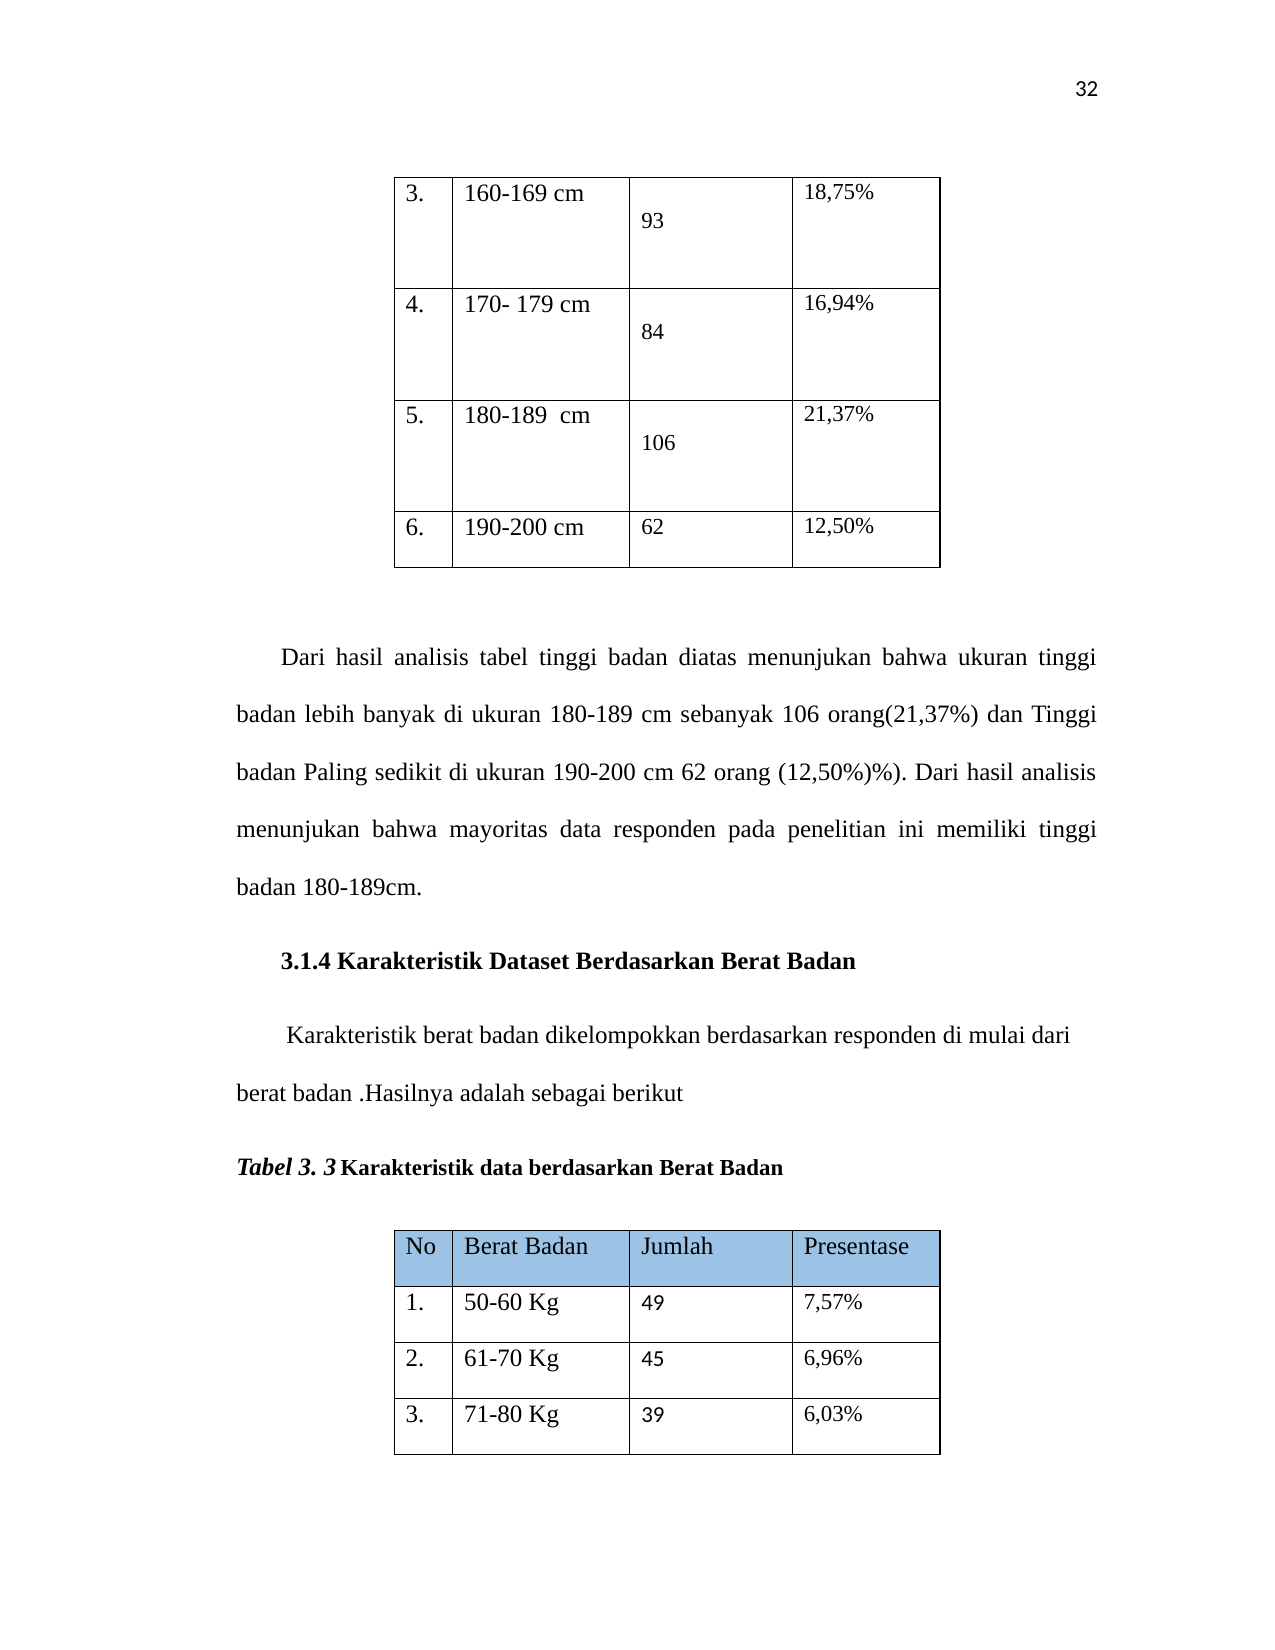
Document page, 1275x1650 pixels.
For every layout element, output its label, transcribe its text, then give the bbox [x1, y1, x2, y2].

table_cell 12,50% [793, 512, 939, 567]
table_cell 21,37% [793, 401, 939, 511]
table_cell 84 [630, 289, 792, 399]
table_cell 3. [395, 1399, 452, 1454]
table_cell 6,03% [793, 1399, 939, 1454]
table_cell 39 [630, 1399, 792, 1454]
text Dari hasil analisis tabel tinggi badan diatas menunjukan bahwa ukuran tinggi badan lebih banyak di ukuran 180-189 cm sebanyak 106 orang(21,37%) dan Tinggi badan Paling sedikit di ukuran 190-200 cm 62 orang (12,50%)%). Dari hasil analisis menunjukan bahwa mayoritas data responden pada penelitian ini memiliki tinggi badan 180-189cm. [236, 642, 1098, 901]
table_cell 170- 179 cm [453, 289, 629, 399]
table_header Jumlah [630, 1231, 792, 1286]
table_cell 93 [630, 178, 792, 288]
table_cell 49 [630, 1287, 792, 1342]
table_cell 71-80 Kg [453, 1399, 629, 1454]
table_cell 4. [395, 289, 452, 399]
table_cell 61-70 Kg [453, 1343, 629, 1398]
table_cell 6. [395, 512, 452, 567]
table_header Berat Badan [453, 1231, 629, 1286]
table_cell 7,57% [793, 1287, 939, 1342]
table_cell 6,96% [793, 1343, 939, 1398]
table_cell 50-60 Kg [453, 1287, 629, 1342]
table_cell 3. [395, 178, 452, 288]
table_header No [395, 1231, 452, 1286]
table_cell 62 [630, 512, 792, 567]
table_cell 1. [395, 1287, 452, 1342]
table_header Presentase [793, 1231, 939, 1286]
table_cell 2. [395, 1343, 452, 1398]
text 3.1.4 Karakteristik Dataset Berdasarkan Berat Badan [236, 946, 1098, 975]
table_cell 5. [395, 401, 452, 511]
table_cell 190-200 cm [453, 512, 629, 567]
table_cell 160-169 cm [453, 178, 629, 288]
text Tabel 3. 3 Karakteristik data berdasarkan Berat Badan [236, 1152, 1098, 1181]
table_cell 16,94% [793, 289, 939, 399]
table_cell 106 [630, 401, 792, 511]
table_cell 180-189 cm [453, 401, 629, 511]
text Karakteristik berat badan dikelompokkan berdasarkan responden di mulai dari berat badan .Hasilnya adalah sebagai berikut [236, 1020, 1098, 1106]
table_cell 45 [630, 1343, 792, 1398]
table_cell 18,75% [793, 178, 939, 288]
